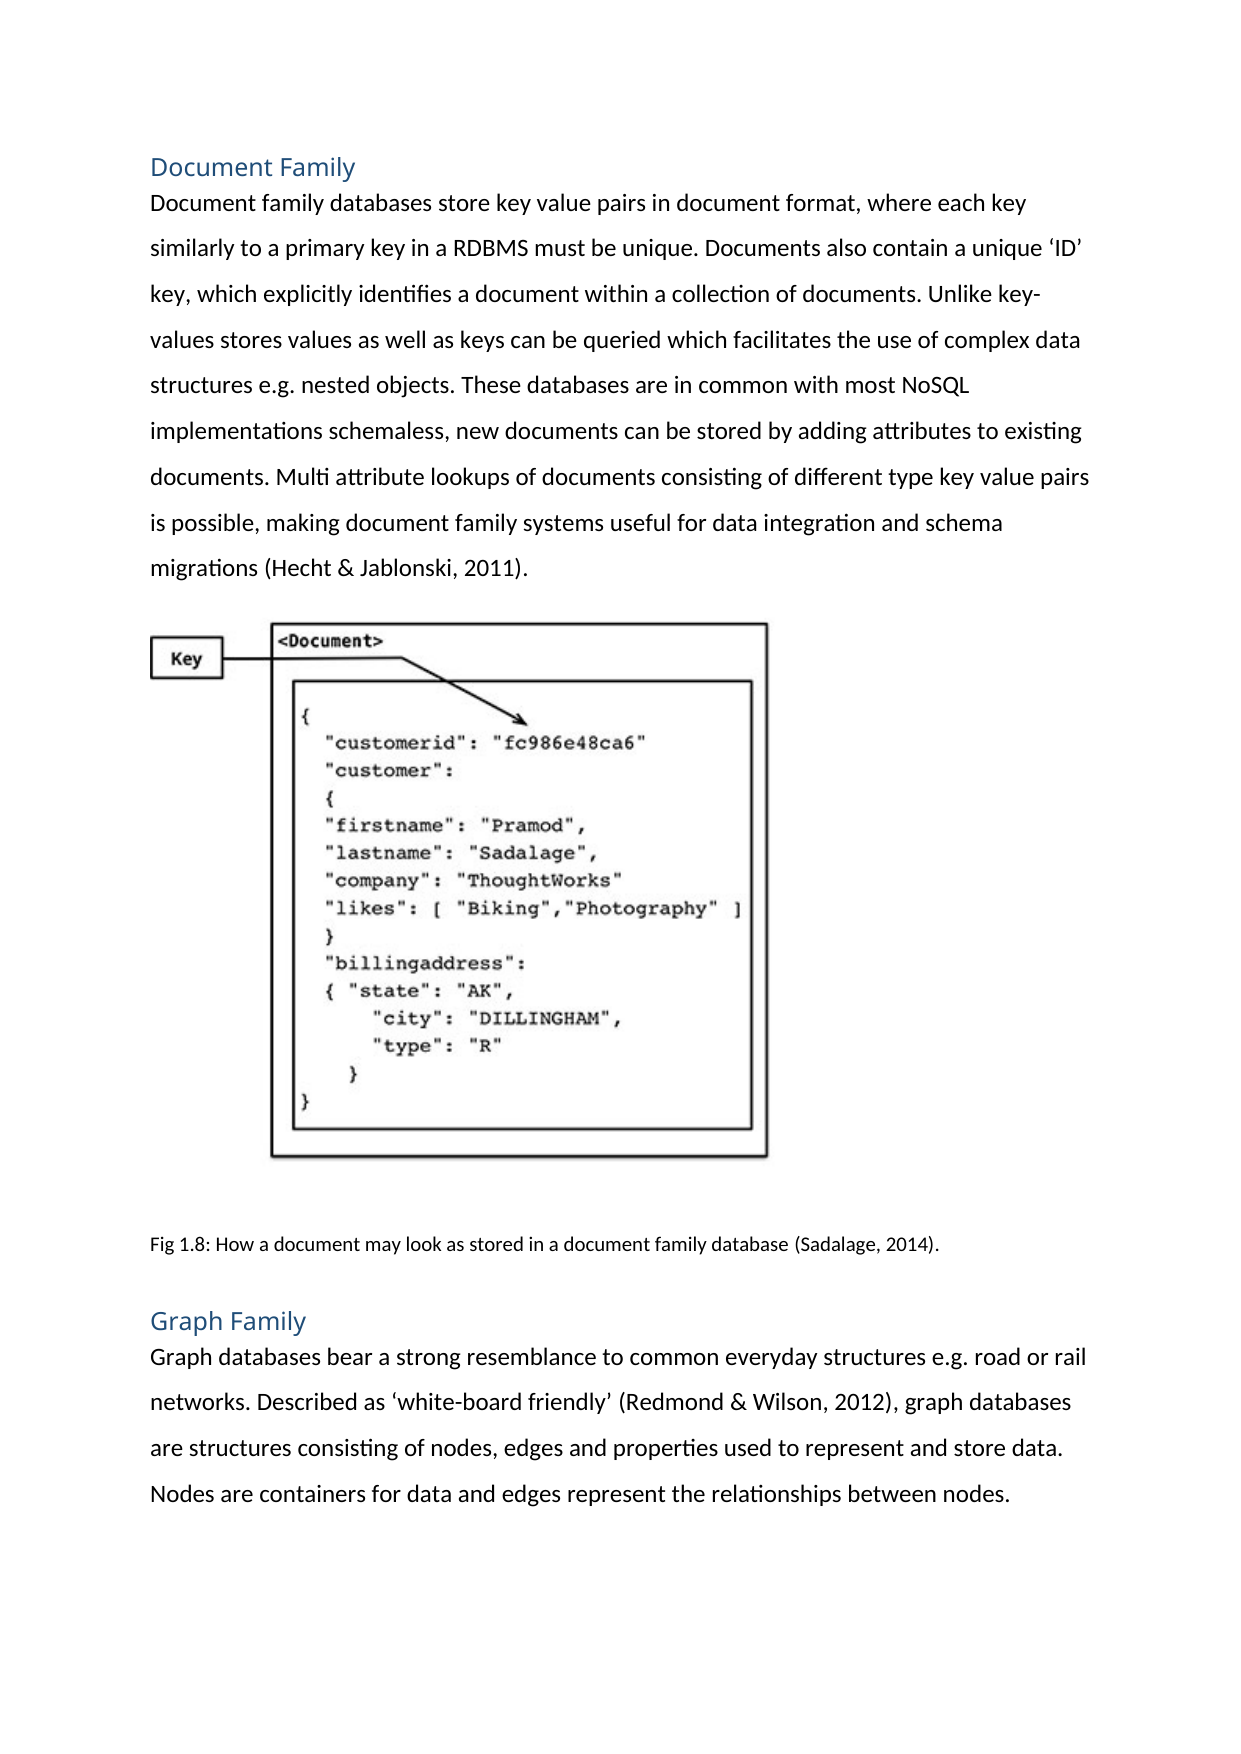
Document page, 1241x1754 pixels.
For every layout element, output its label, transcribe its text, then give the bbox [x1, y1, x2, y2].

subtitle Graph Family [150, 1304, 1090, 1338]
text Document family databases store key value pairs in document format, where each key similarly to a primary key in a RDBMS must be unique. Documents also contain a unique ‘ID’ key, which explicitly identifies a document within a collection of documents. Unlike key-values stores values as well as keys can be queried which facilitates the use of complex data structures e.g. nested objects. These databases are in common with most NoSQL implementations schemaless, new documents can be stored by adding attributes to existing documents. Multi attribute lookups of documents consisting of different type key value pairs is possible, making document family systems useful for data integration and schema migrations. [150, 187, 1090, 583]
subtitle Document Family [150, 150, 1090, 184]
picture [150, 598, 804, 1171]
text Graph databases bear a strong resemblance to common everyday structures e.g. road or rail networks. Described as ‘white-board friendly’, graph databases are structures consisting of nodes, edges and properties used to represent and store data. Nodes are containers for data and edges represent the relationships between nodes. [150, 1341, 1090, 1508]
text Fig 1.8: How a document may look as stored in a document family database . [150, 1231, 1090, 1257]
